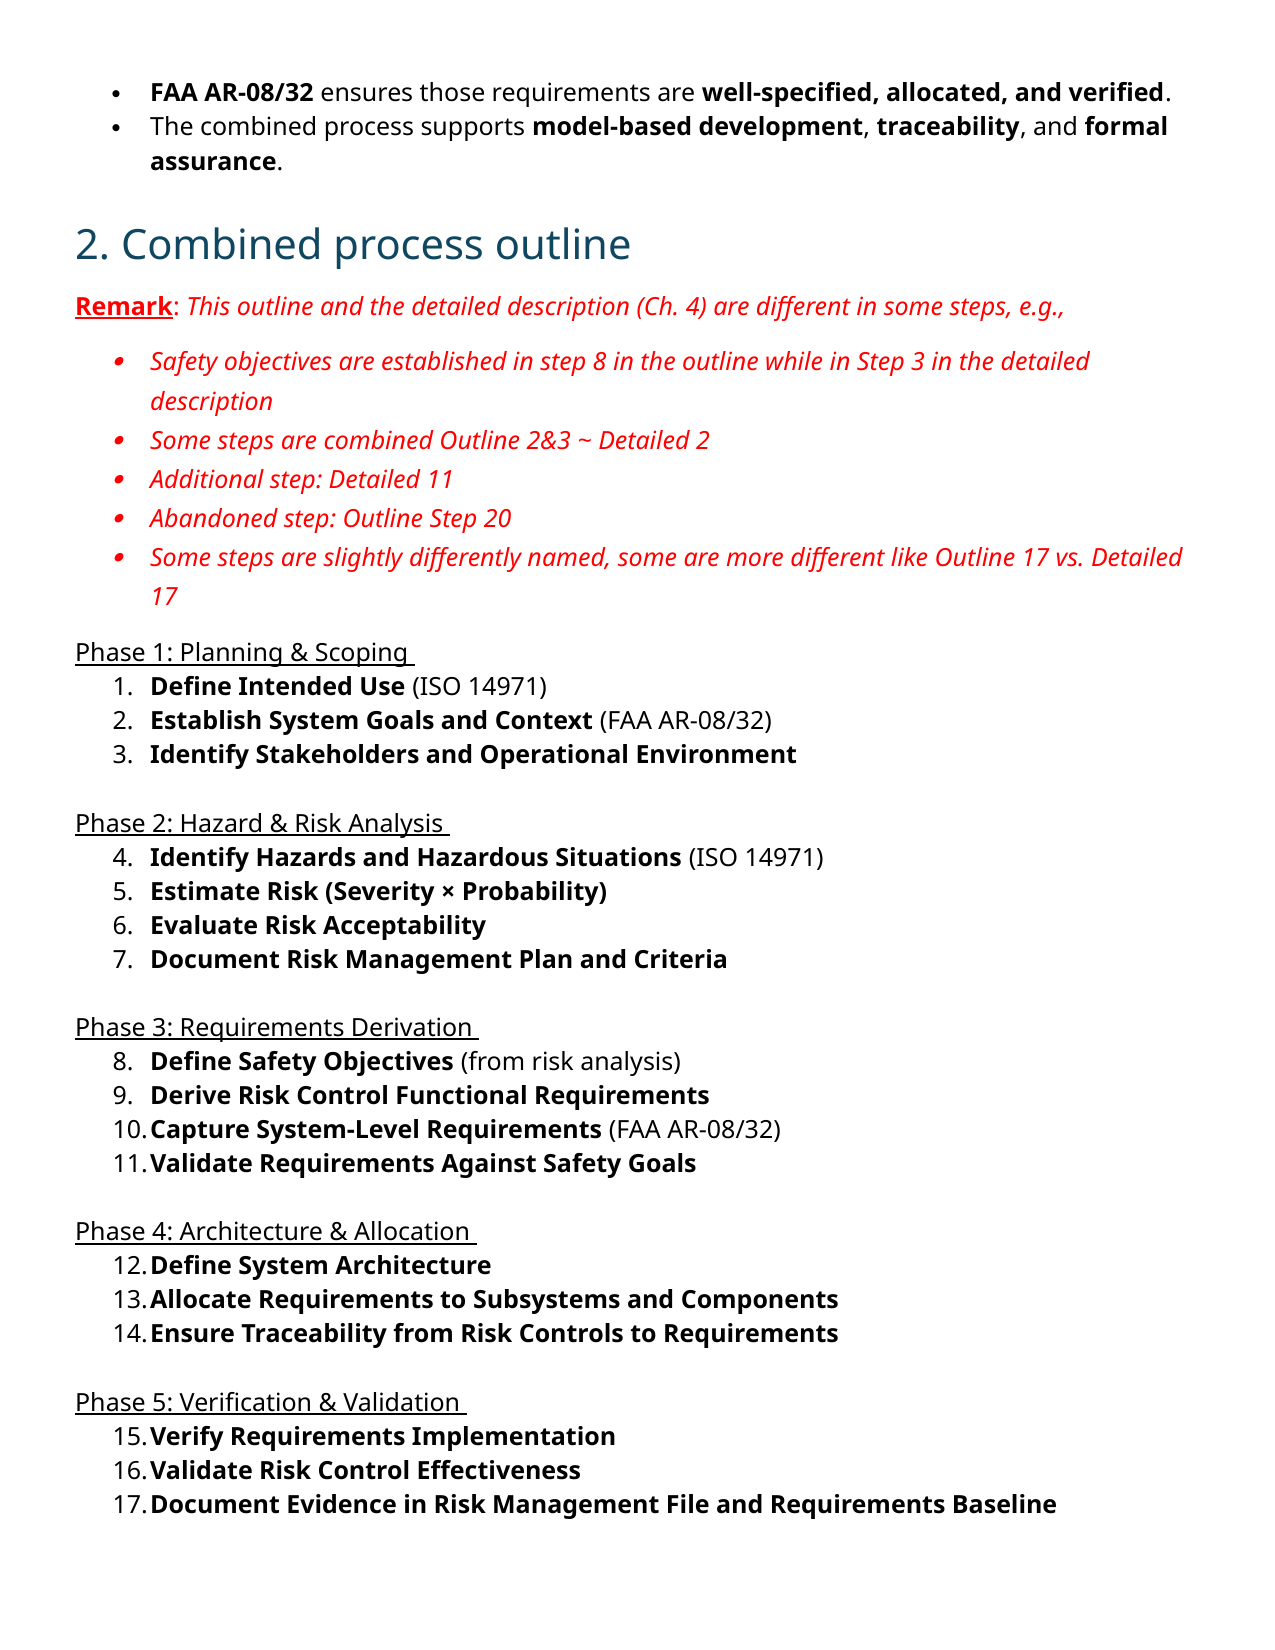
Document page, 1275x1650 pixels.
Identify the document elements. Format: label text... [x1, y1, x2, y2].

text Phase 1: Planning & Scoping [75, 635, 1200, 669]
list Capture System-Level Requirements (FAA AR-08/32) [112, 1112, 1200, 1146]
text Phase 5: Verification & Validation [75, 1384, 1200, 1418]
list Identify Stakeholders and Operational Environment [112, 737, 1200, 771]
list Document Risk Management Plan and Criteria [112, 941, 1200, 976]
list Define Safety Objectives (from risk analysis) [112, 1044, 1200, 1078]
list Validate Requirements Against Safety Goals [112, 1146, 1200, 1180]
list Ensure Traceability from Risk Controls to Requirements [112, 1316, 1200, 1350]
list FAA AR-08/32 ensures those requirements are well-specified, allocated, and verified. [112, 75, 1200, 109]
text Phase 2: Hazard & Risk Analysis [75, 805, 1200, 839]
list Safety objectives are established in step 8 in the outline while in Step 3 in the detailed description [112, 344, 1200, 417]
list Allocate Requirements to Subsystems and Components [112, 1282, 1200, 1316]
list Additional step: Detailed 11 [112, 462, 1200, 496]
list Evaluate Risk Acceptability [112, 907, 1200, 941]
subtitle 2. Combined process outline [75, 215, 1200, 271]
list Verify Requirements Implementation [112, 1418, 1200, 1452]
list Establish System Goals and Context (FAA AR-08/32) [112, 703, 1200, 737]
list Define Intended Use (ISO 14971) [112, 669, 1200, 703]
list Document Evidence in Risk Management File and Requirements Baseline [112, 1486, 1200, 1521]
text Phase 4: Architecture & Allocation [75, 1214, 1200, 1248]
list The combined process supports model-based development, traceability, and formal assurance. [112, 109, 1200, 177]
list Some steps are slightly differently named, some are more different like Outline 17 vs. Detailed 17 [112, 540, 1200, 613]
list Identify Hazards and Hazardous Situations (ISO 14971) [112, 839, 1200, 873]
list Abandoned step: Outline Step 20 [112, 501, 1200, 535]
list Validate Risk Control Effectiveness [112, 1452, 1200, 1486]
text Phase 3: Requirements Derivation [75, 1009, 1200, 1044]
list Define System Architecture [112, 1248, 1200, 1282]
text Remark: This outline and the detailed description (Ch. 4) are different in some steps, e.g., [75, 288, 1200, 322]
list Some steps are combined Outline 2&3 ~ Detailed 2 [112, 422, 1200, 456]
list Estimate Risk (Severity × Probability) [112, 873, 1200, 907]
list Derive Risk Control Functional Requirements [112, 1078, 1200, 1112]
